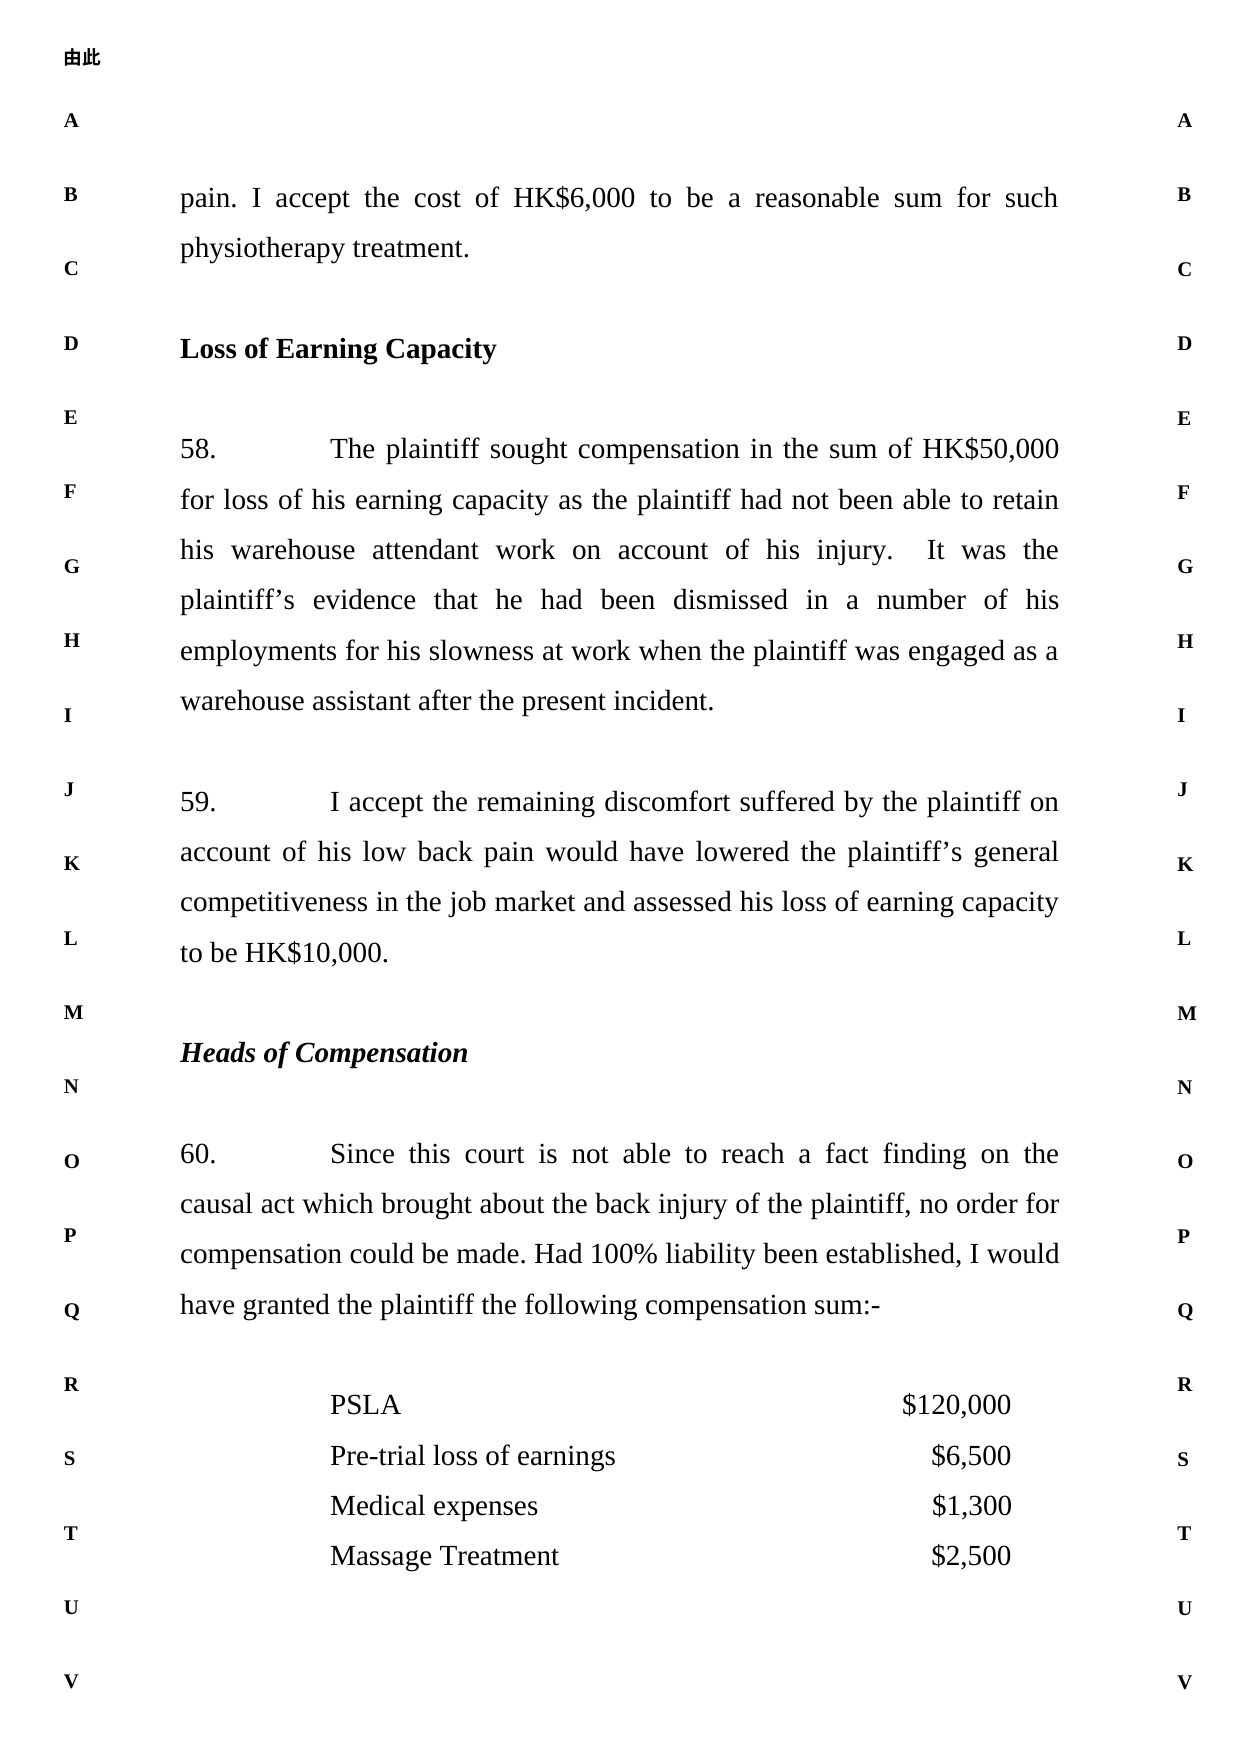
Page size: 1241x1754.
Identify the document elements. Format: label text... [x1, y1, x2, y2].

subtitle Heads of Compensation [180, 1035, 1060, 1069]
text Medical expenses $1,300 [330, 1488, 1060, 1522]
text Pre-trial loss of earnings $6,500 [330, 1438, 1060, 1471]
text 60. Since this court is not able to reach a fact finding on the causal act which brought about the back injury of the plaintiff, no order for compensation could be made. Had 100% liability been established, I would have granted the plaintiff the following compensation sum:- [180, 1136, 1060, 1320]
text 59. I accept the remaining discomfort suffered by the plaintiff on account of his low back pain would have lowered the plaintiff’s general competitiveness in the job market and assessed his loss of earning capacity to be HK$10,000. [180, 784, 1060, 968]
text PSLA $120,000 [330, 1387, 1060, 1421]
subtitle Loss of Earning Capacity [180, 331, 1060, 364]
text 58. The plaintiff sought compensation in the sum of HK$50,000 for loss of his earning capacity as the plaintiff had not been able to retain his warehouse attendant work on account of his injury. It was the plaintiff’s evidence that he had been dismissed in a number of his employments for his slowness at work when the plaintiff was engaged as a warehouse assistant after the present incident. [180, 432, 1060, 717]
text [180, 180, 1060, 264]
text Massage Treatment $2,500 [330, 1538, 1060, 1572]
